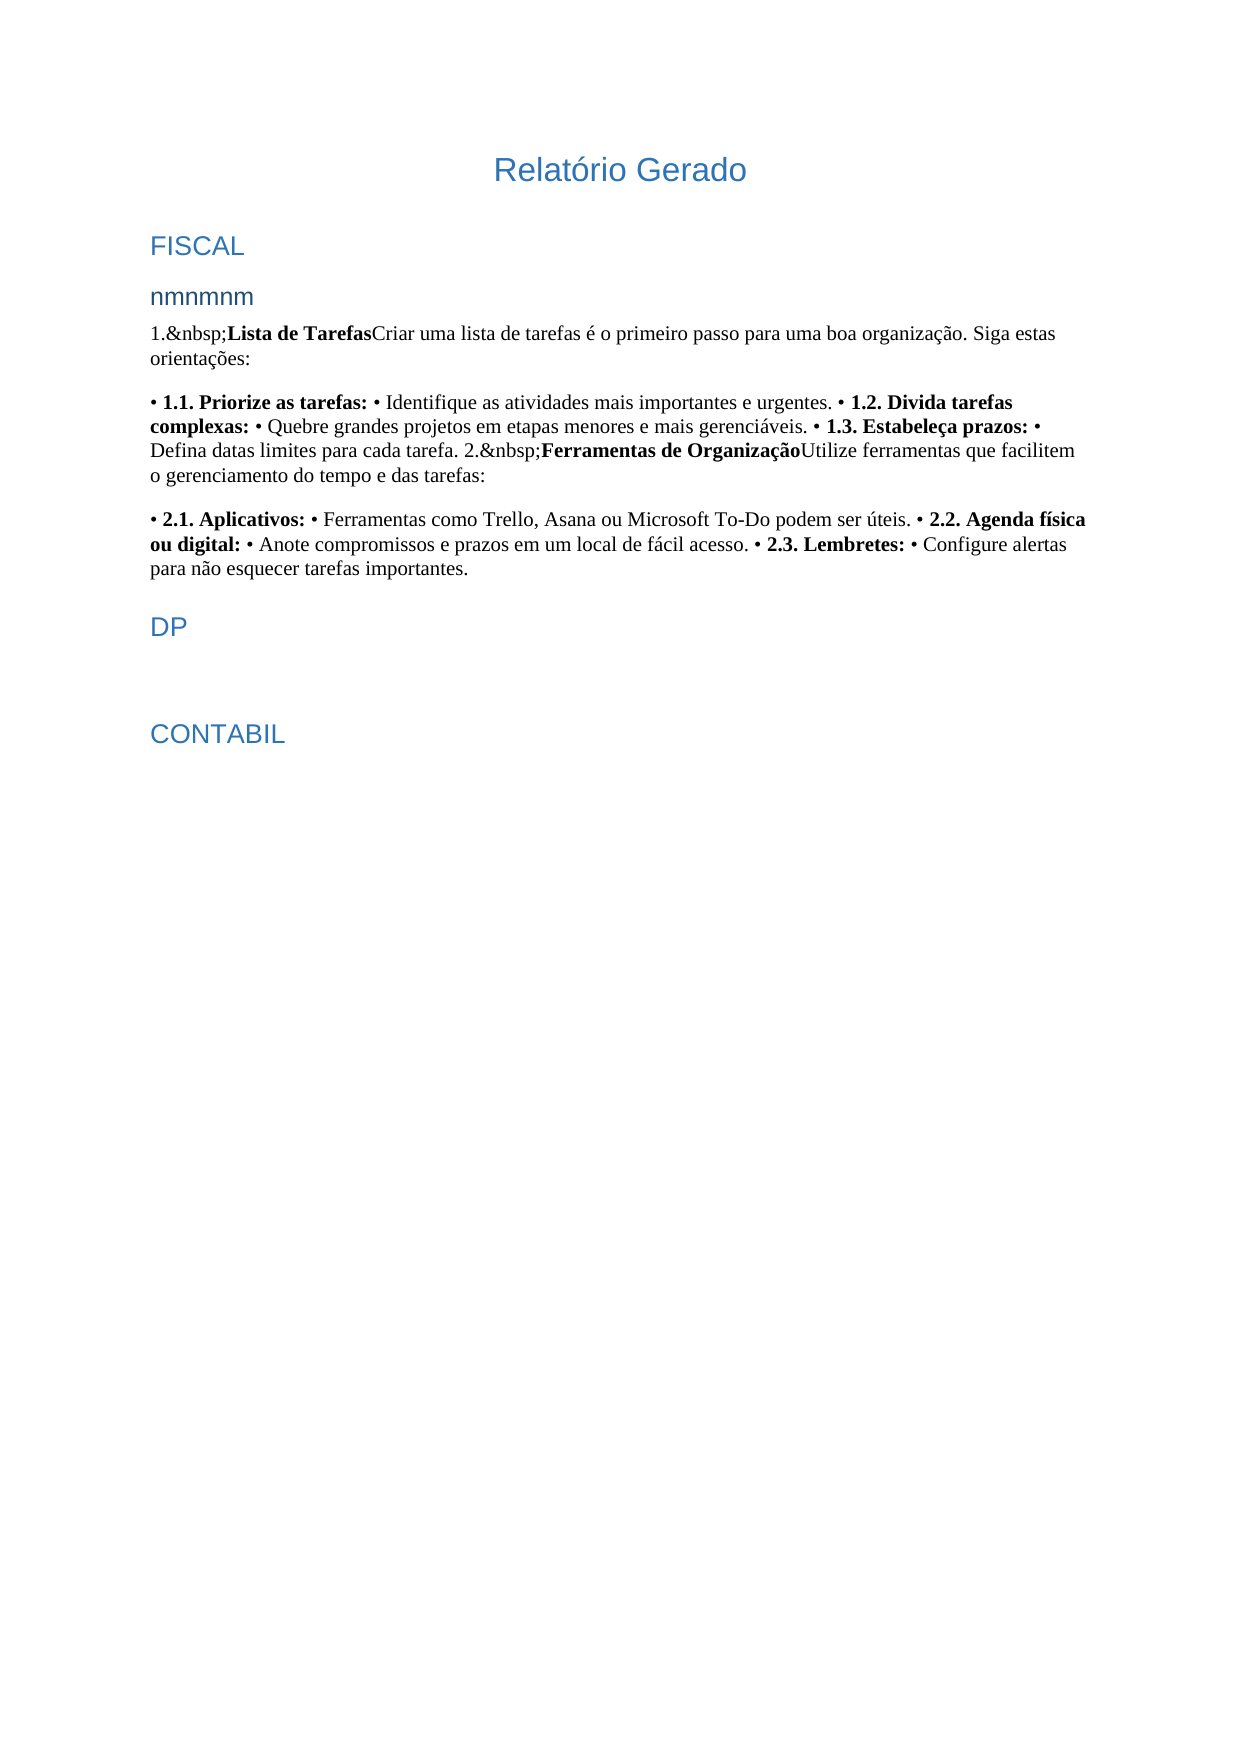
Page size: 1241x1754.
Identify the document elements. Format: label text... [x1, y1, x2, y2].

subtitle Relatório Gerado [150, 150, 1090, 188]
subtitle FISCAL [150, 230, 1090, 261]
text 1.&nbsp;Lista de TarefasCriar uma lista de tarefas é o primeiro passo para uma boa organização. Siga estas orientações: [150, 321, 1090, 369]
subtitle nmnmnm [150, 282, 1090, 311]
text • 2.1. Aplicativos: • Ferramentas como Trello, Asana ou Microsoft To-Do podem ser úteis. • 2.2. Agenda física ou digital: • Anote compromissos e prazos em um local de fácil acesso. • 2.3. Lembretes: • Configure alertas para não esquecer tarefas importantes. [150, 507, 1090, 579]
subtitle CONTABIL [150, 718, 1090, 749]
subtitle DP [150, 611, 1090, 642]
text • 1.1. Priorize as tarefas: • Identifique as atividades mais importantes e urgentes. • 1.2. Divida tarefas complexas: • Quebre grandes projetos em etapas menores e mais gerenciáveis. • 1.3. Estabeleça prazos: • Defina datas limites para cada tarefa. 2.&nbsp;Ferramentas de OrganizaçãoUtilize ferramentas que facilitem o gerenciamento do tempo e das tarefas: [150, 390, 1090, 487]
